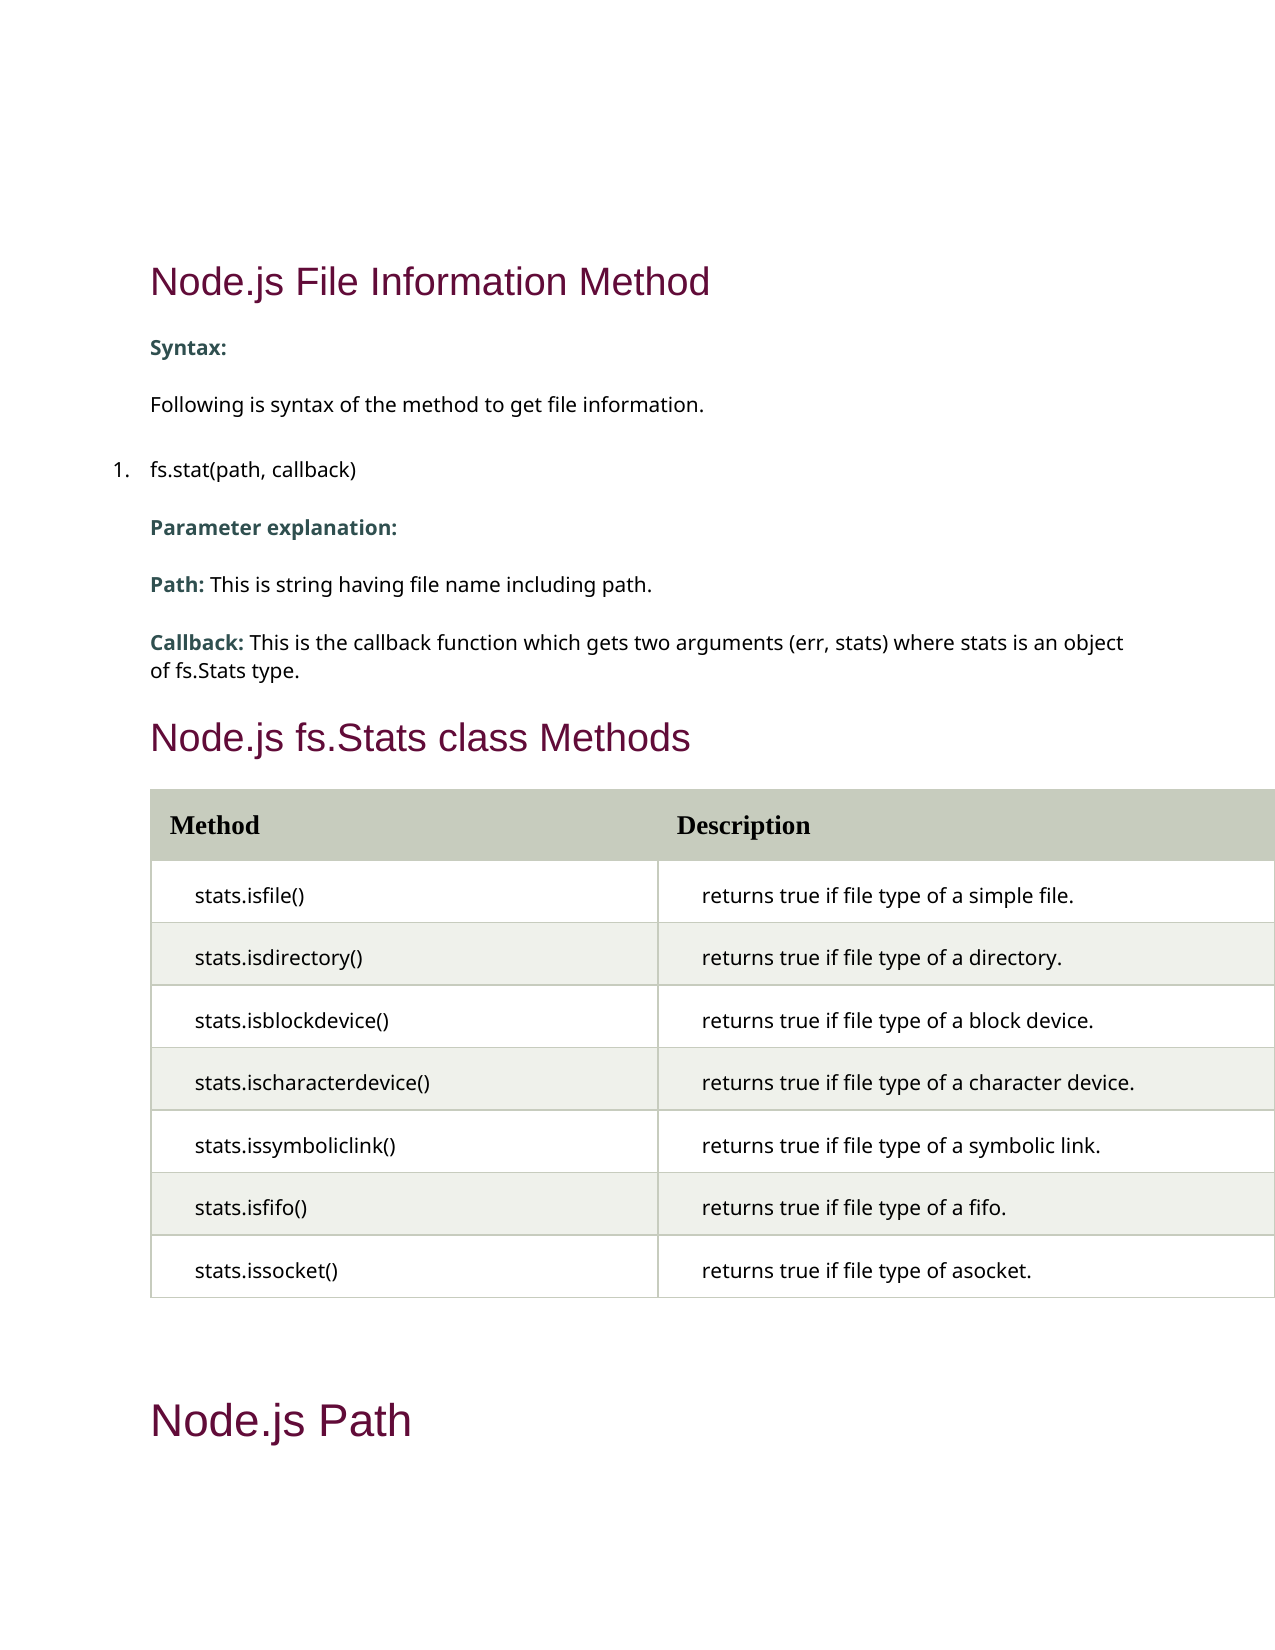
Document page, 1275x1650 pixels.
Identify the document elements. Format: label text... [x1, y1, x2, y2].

text Node.js Path [150, 1394, 1125, 1446]
text Callback: This is the callback function which gets two arguments (err, stats) where stats is an object of fs.Stats type. [150, 628, 1125, 685]
text Parameter explanation: [150, 513, 1125, 541]
text Following is syntax of the method to get file information. [150, 390, 1125, 419]
table_cell returns true if file type of a block device. [659, 986, 1274, 1047]
table_cell stats.issymboliclink() [152, 1111, 657, 1172]
table_cell returns true if file type of a character device. [659, 1048, 1274, 1109]
table_header Description [658, 791, 1274, 859]
text Node.js File Information Method [150, 258, 1125, 303]
text Node.js fs.Stats class Methods [150, 714, 1125, 760]
text Path: This is string having file name including path. [150, 571, 1125, 599]
table_cell stats.isfifo() [152, 1173, 657, 1234]
table_cell stats.ischaracterdevice() [152, 1048, 657, 1109]
table_cell stats.issocket() [152, 1236, 657, 1297]
table_cell returns true if file type of a directory. [659, 923, 1274, 984]
table_cell returns true if file type of a fifo. [659, 1173, 1274, 1234]
table_cell stats.isdirectory() [152, 923, 657, 984]
table_cell stats.isfile() [152, 861, 657, 922]
table_header Method [152, 791, 658, 859]
table_cell returns true if file type of a simple file. [659, 861, 1274, 922]
table_cell stats.isblockdevice() [152, 986, 657, 1047]
table_cell returns true if file type of a symbolic link. [659, 1111, 1274, 1172]
list fs.stat(path, callback) [112, 448, 1125, 484]
table_cell returns true if file type of asocket. [659, 1236, 1274, 1297]
text Syntax: [150, 333, 1125, 361]
